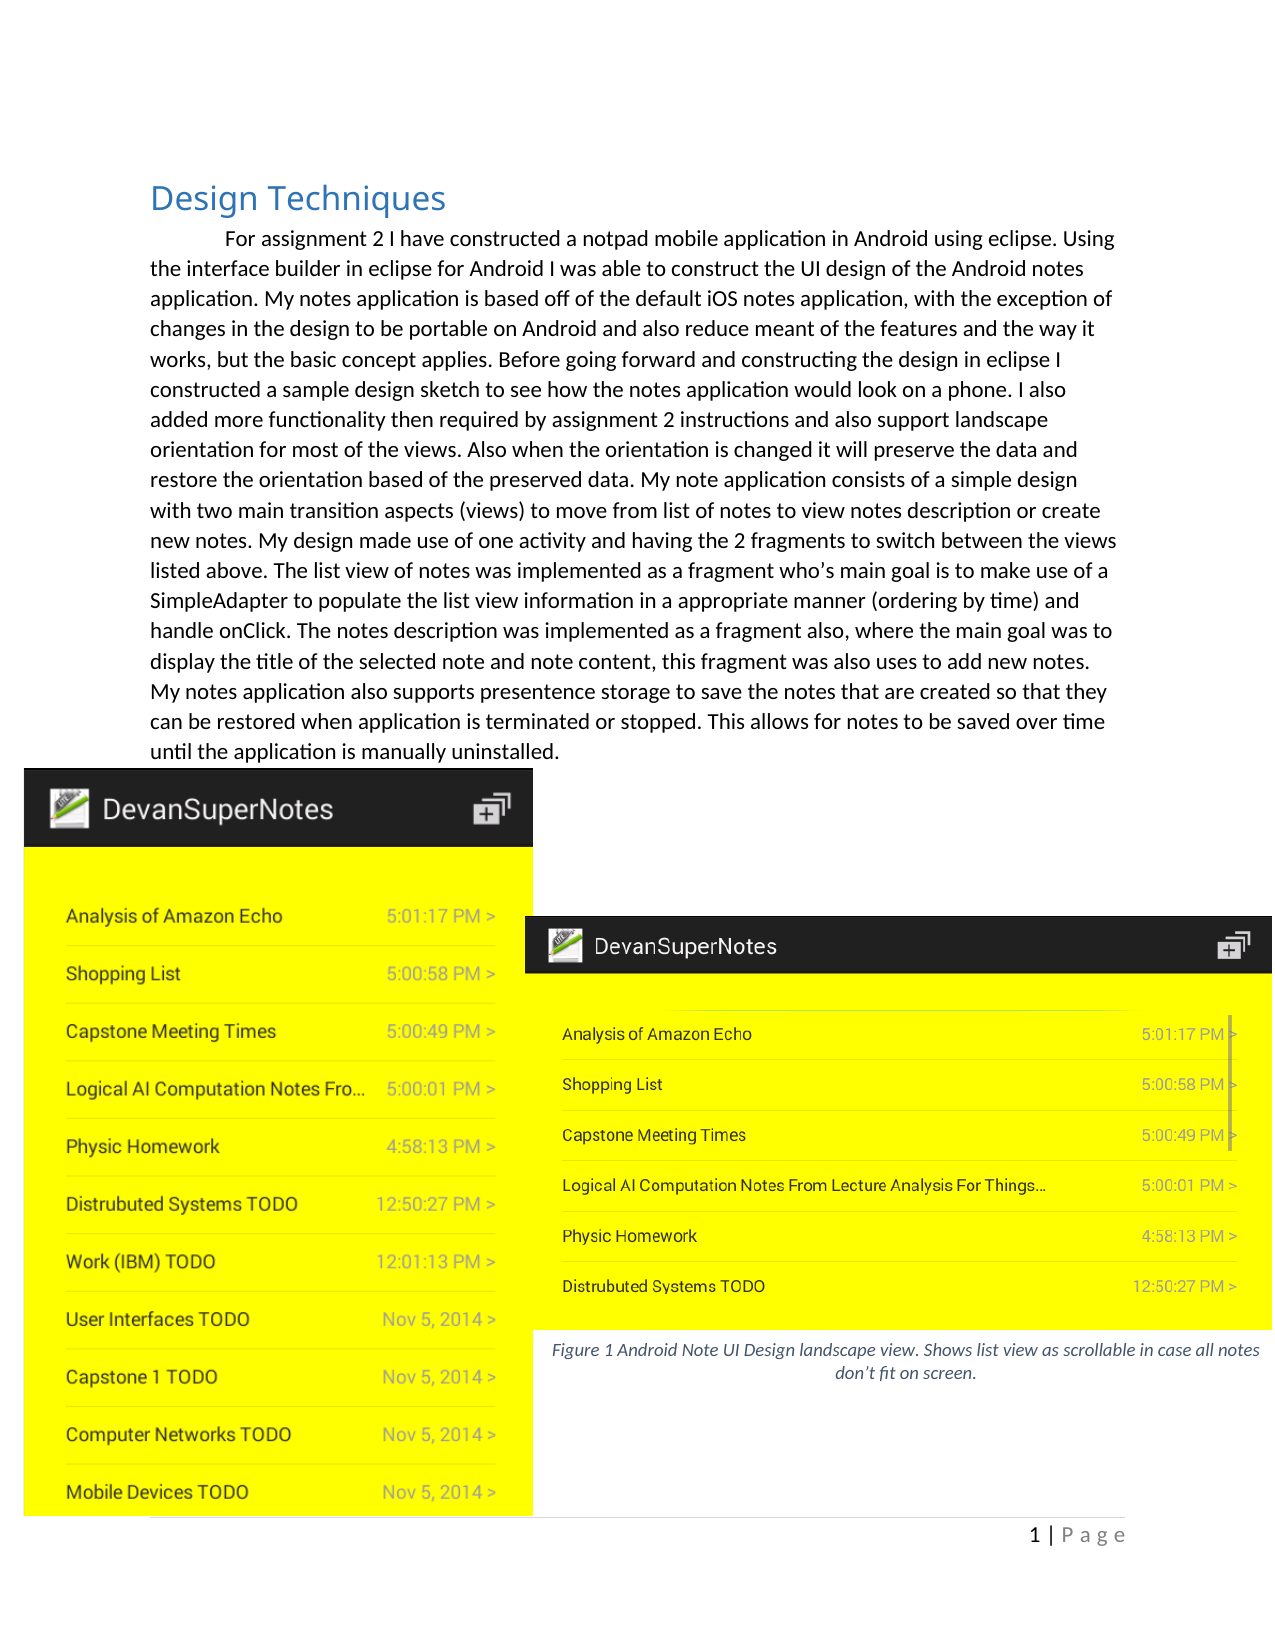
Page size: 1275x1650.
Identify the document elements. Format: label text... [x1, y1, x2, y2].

picture [23, 768, 1272, 1515]
subtitle Design Techniques [150, 175, 1125, 220]
text For assignment 2 I have constructed a notpad mobile application in Android using eclipse. Using the interface builder in eclipse for Android I was able to construct the UI design of the Android notes application. My notes application is based off of the default iOS notes application, with the exception of changes in the design to be portable on Android and also reduce meant of the features and the way it works, but the basic concept applies. Before going forward and constructing the design in eclipse I constructed a sample design sketch to see how the notes application would look on a phone. I also added more functionality then required by assignment 2 instructions and also support landscape orientation for most of the views. Also when the orientation is changed it will preserve the data and restore the orientation based of the preserved data. My note application consists of a simple design with two main transition aspects (views) to move from list of notes to view notes description or create new notes. My design made use of one activity and having the 2 fragments to switch between the views listed above. The list view of notes was implemented as a fragment who’s main goal is to make use of a SimpleAdapter to populate the list view information in a appropriate manner (ordering by time) and handle onClick. The notes description was implemented as a fragment also, where the main goal was to display the title of the selected note and note content, this fragment was also uses to add new notes. My notes application also supports presentence storage to save the notes that are created so that they can be restored when application is terminated or stopped. This allows for notes to be saved over time until the application is manually uninstalled. [150, 224, 1125, 766]
